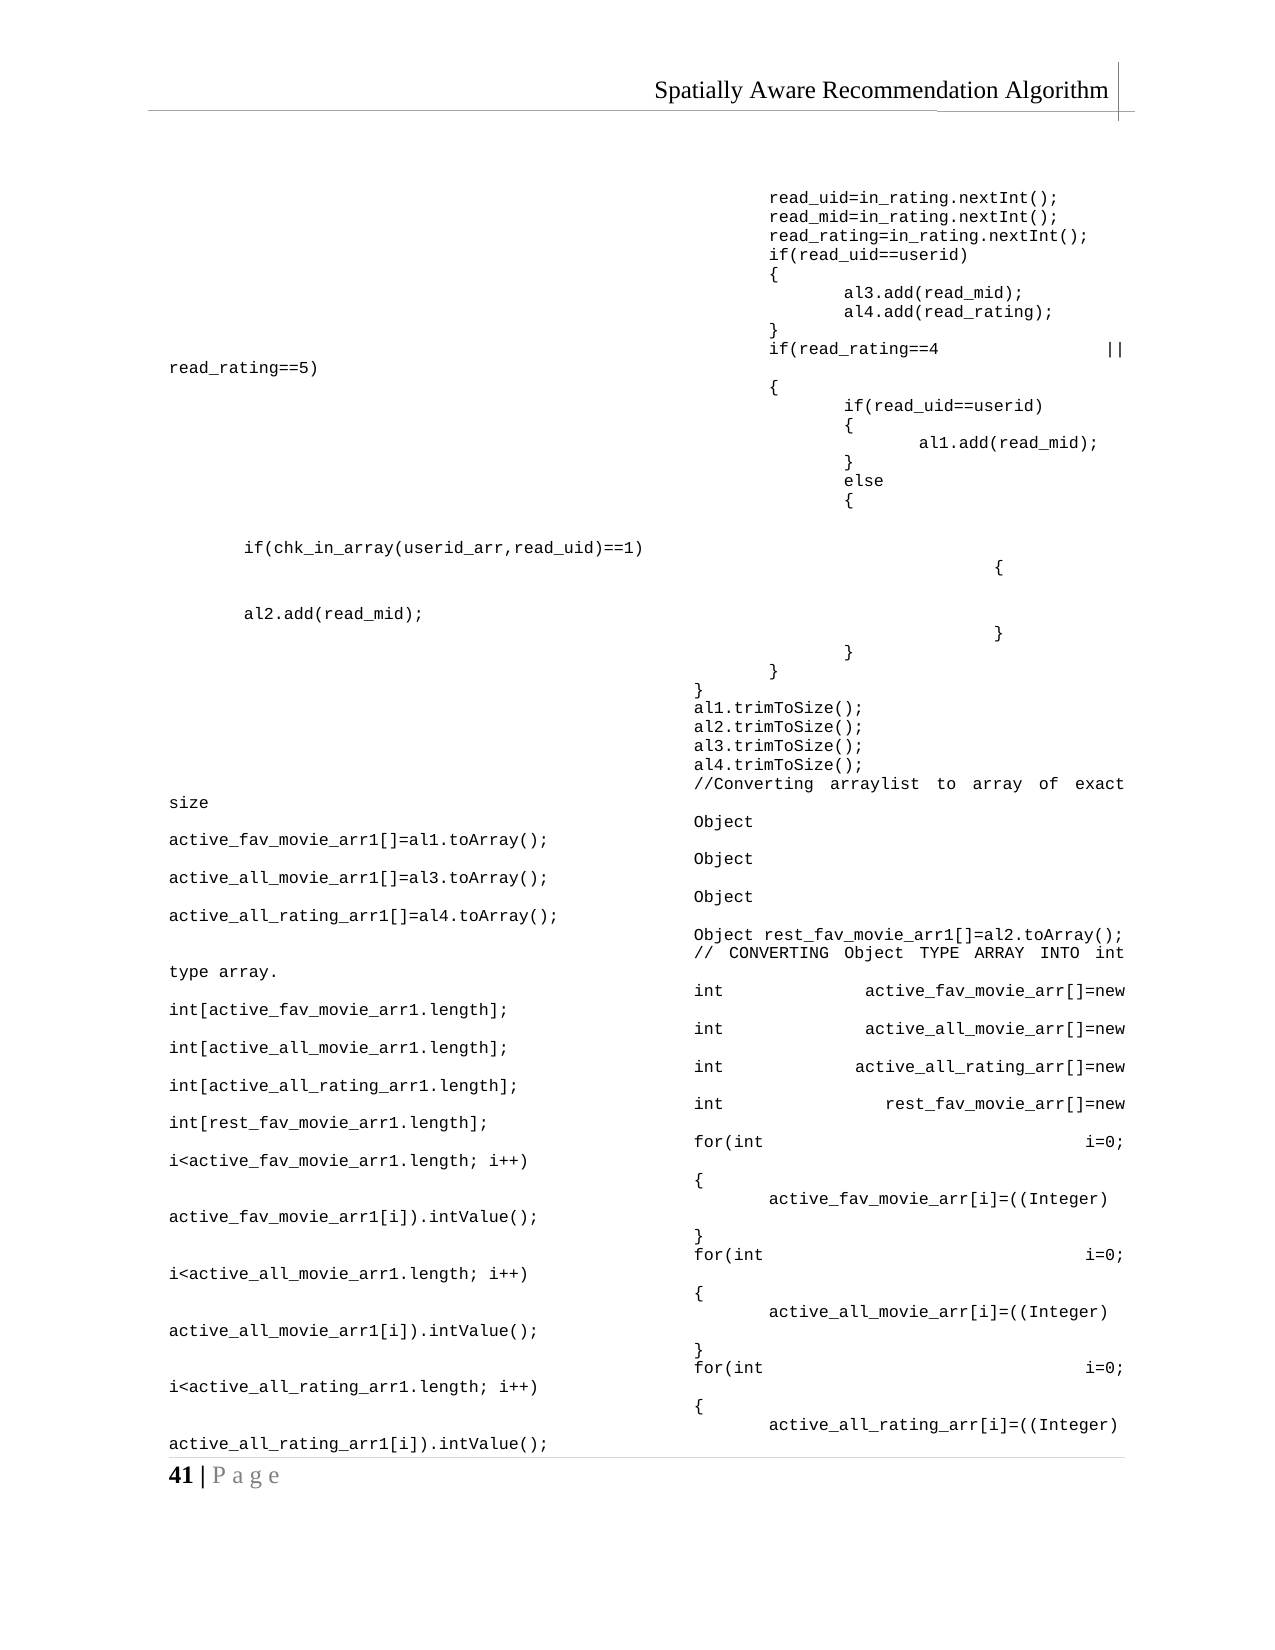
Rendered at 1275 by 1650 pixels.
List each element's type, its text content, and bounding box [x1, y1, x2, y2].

text } [169, 662, 1125, 681]
text read_rating=in_rating.nextInt(); [169, 228, 1125, 247]
text int active_all_rating_arr[]=new int[active_all_rating_arr1.length]; [169, 1058, 1125, 1096]
text else [169, 473, 1125, 492]
text al2.add(read_mid); [169, 577, 1125, 624]
text } [169, 643, 1125, 662]
text //Converting arraylist to array of exact size [169, 775, 1125, 813]
text int active_all_movie_arr[]=new int[active_all_movie_arr1.length]; [169, 1021, 1125, 1058]
text for(int i=0; i<active_all_movie_arr1.length; i++) [169, 1247, 1125, 1284]
text if(read_uid==userid) [169, 247, 1125, 265]
text Object active_all_rating_arr1[]=al4.toArray(); [169, 888, 1125, 926]
text if(chk_in_array(userid_arr,read_uid)==1) [169, 511, 1125, 558]
text Object active_all_movie_arr1[]=al3.toArray(); [169, 851, 1125, 888]
text { [169, 1284, 1125, 1303]
text al2.trimToSize(); [169, 719, 1125, 738]
text if(read_uid==userid) [169, 397, 1125, 416]
text Object active_fav_movie_arr1[]=al1.toArray(); [169, 813, 1125, 851]
text { [169, 416, 1125, 435]
text for(int i=0; i<active_fav_movie_arr1.length; i++) [169, 1134, 1125, 1171]
text } [169, 454, 1125, 473]
text read_uid=in_rating.nextInt(); [169, 190, 1125, 209]
text if(read_rating==4 || read_rating==5) [169, 341, 1125, 378]
text al1.add(read_mid); [169, 435, 1125, 454]
text al3.add(read_mid); [169, 284, 1125, 303]
text { [169, 1398, 1125, 1416]
text { [169, 378, 1125, 397]
text } [169, 1341, 1125, 1360]
text al4.add(read_rating); [169, 303, 1125, 322]
text } [169, 322, 1125, 341]
text int rest_fav_movie_arr[]=new int[rest_fav_movie_arr1.length]; [169, 1096, 1125, 1134]
text // CONVERTING Object TYPE ARRAY INTO int type array. [169, 945, 1125, 983]
text } [169, 624, 1125, 643]
text } [169, 681, 1125, 700]
text for(int i=0; i<active_all_rating_arr1.length; i++) [169, 1360, 1125, 1398]
text active_all_movie_arr[i]=((Integer) active_all_movie_arr1[i]).intValue(); [169, 1303, 1125, 1341]
text { [169, 265, 1125, 284]
text al4.trimToSize(); [169, 757, 1125, 775]
text } [169, 1228, 1125, 1247]
text { [169, 1171, 1125, 1190]
text int active_fav_movie_arr[]=new int[active_fav_movie_arr1.length]; [169, 983, 1125, 1021]
text active_all_rating_arr[i]=((Integer) active_all_rating_arr1[i]).intValue(); [169, 1416, 1125, 1454]
text Object rest_fav_movie_arr1[]=al2.toArray(); [169, 926, 1125, 945]
text { [169, 558, 1125, 577]
text read_mid=in_rating.nextInt(); [169, 209, 1125, 228]
text al1.trimToSize(); [169, 700, 1125, 719]
text active_fav_movie_arr[i]=((Integer) active_fav_movie_arr1[i]).intValue(); [169, 1190, 1125, 1228]
text { [169, 492, 1125, 511]
text al3.trimToSize(); [169, 738, 1125, 757]
